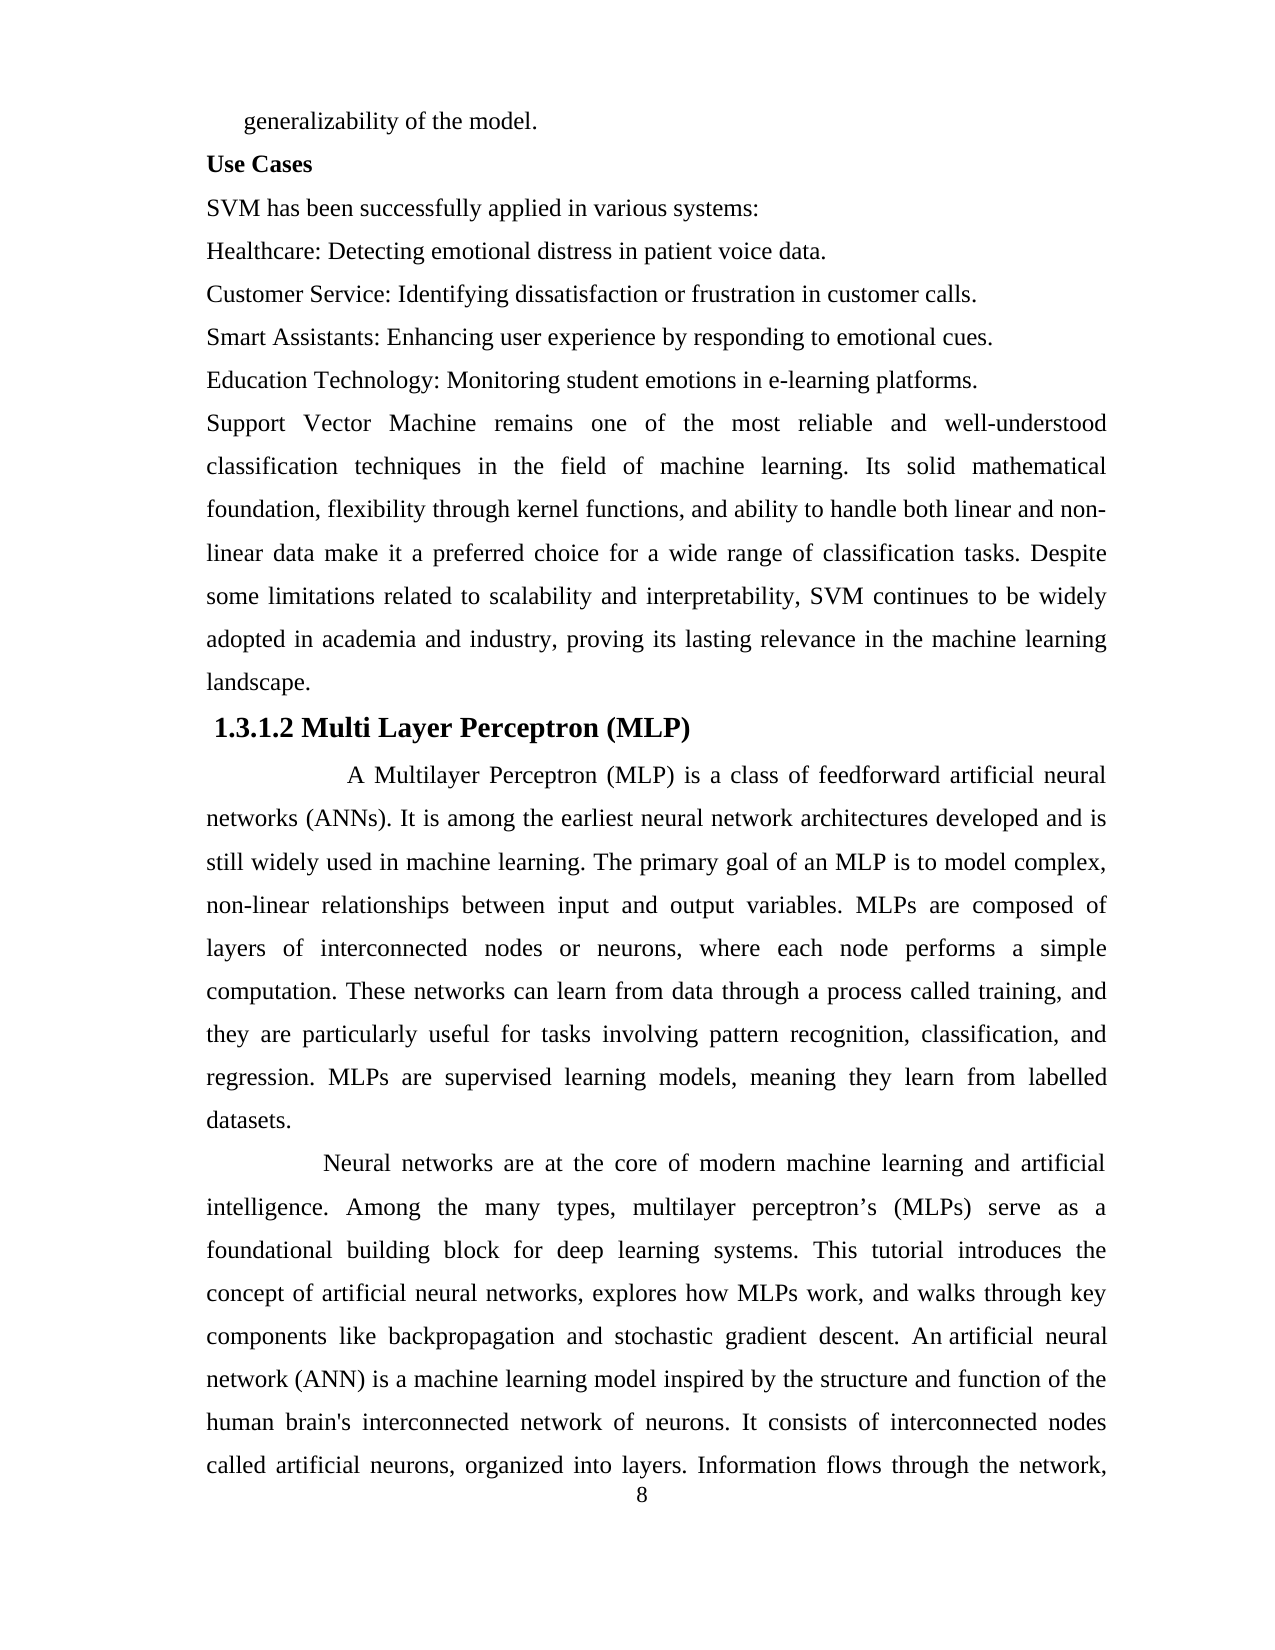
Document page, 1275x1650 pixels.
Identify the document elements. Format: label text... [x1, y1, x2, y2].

text Healthcare: Detecting emotional distress in patient voice data. [206, 236, 1108, 264]
text Support Vector Machine remains one of the most reliable and well-understood classification techniques in the field of machine learning. Its solid mathematical foundation, flexibility through kernel functions, and ability to handle both linear and non-linear data make it a preferred choice for a wide range of classification tasks. Despite some limitations related to scalability and interpretability, SVM continues to be widely adopted in academia and industry, proving its lasting relevance in the machine learning landscape. [206, 408, 1108, 696]
text Smart Assistants: Enhancing user experience by responding to emotional cues. [206, 322, 1108, 351]
text Education Technology: Monitoring student emotions in e-learning platforms. [206, 365, 1108, 394]
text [206, 1148, 1108, 1479]
text Use Cases [206, 149, 1108, 178]
text SVM has been successfully applied in various systems: [206, 193, 1108, 221]
text 1.3.1.2 Multi Layer Perceptron (MLP) [206, 710, 1108, 744]
text A Multilayer Perceptron (MLP) is a class of feedforward artificial neural networks (ANNs). It is among the earliest neural network architectures developed and is still widely used in machine learning. The primary goal of an MLP is to model complex, non-linear relationships between input and output variables. MLPs are composed of layers of interconnected nodes or neurons, where each node performs a simple computation. These networks can learn from data through a process called training, and they are particularly useful for tasks involving pattern recognition, classification, and regression. MLPs are supervised learning models, meaning they learn from labelled datasets. [206, 760, 1108, 1134]
text Customer Service: Identifying dissatisfaction or frustration in customer calls. [206, 279, 1108, 308]
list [206, 106, 1108, 135]
